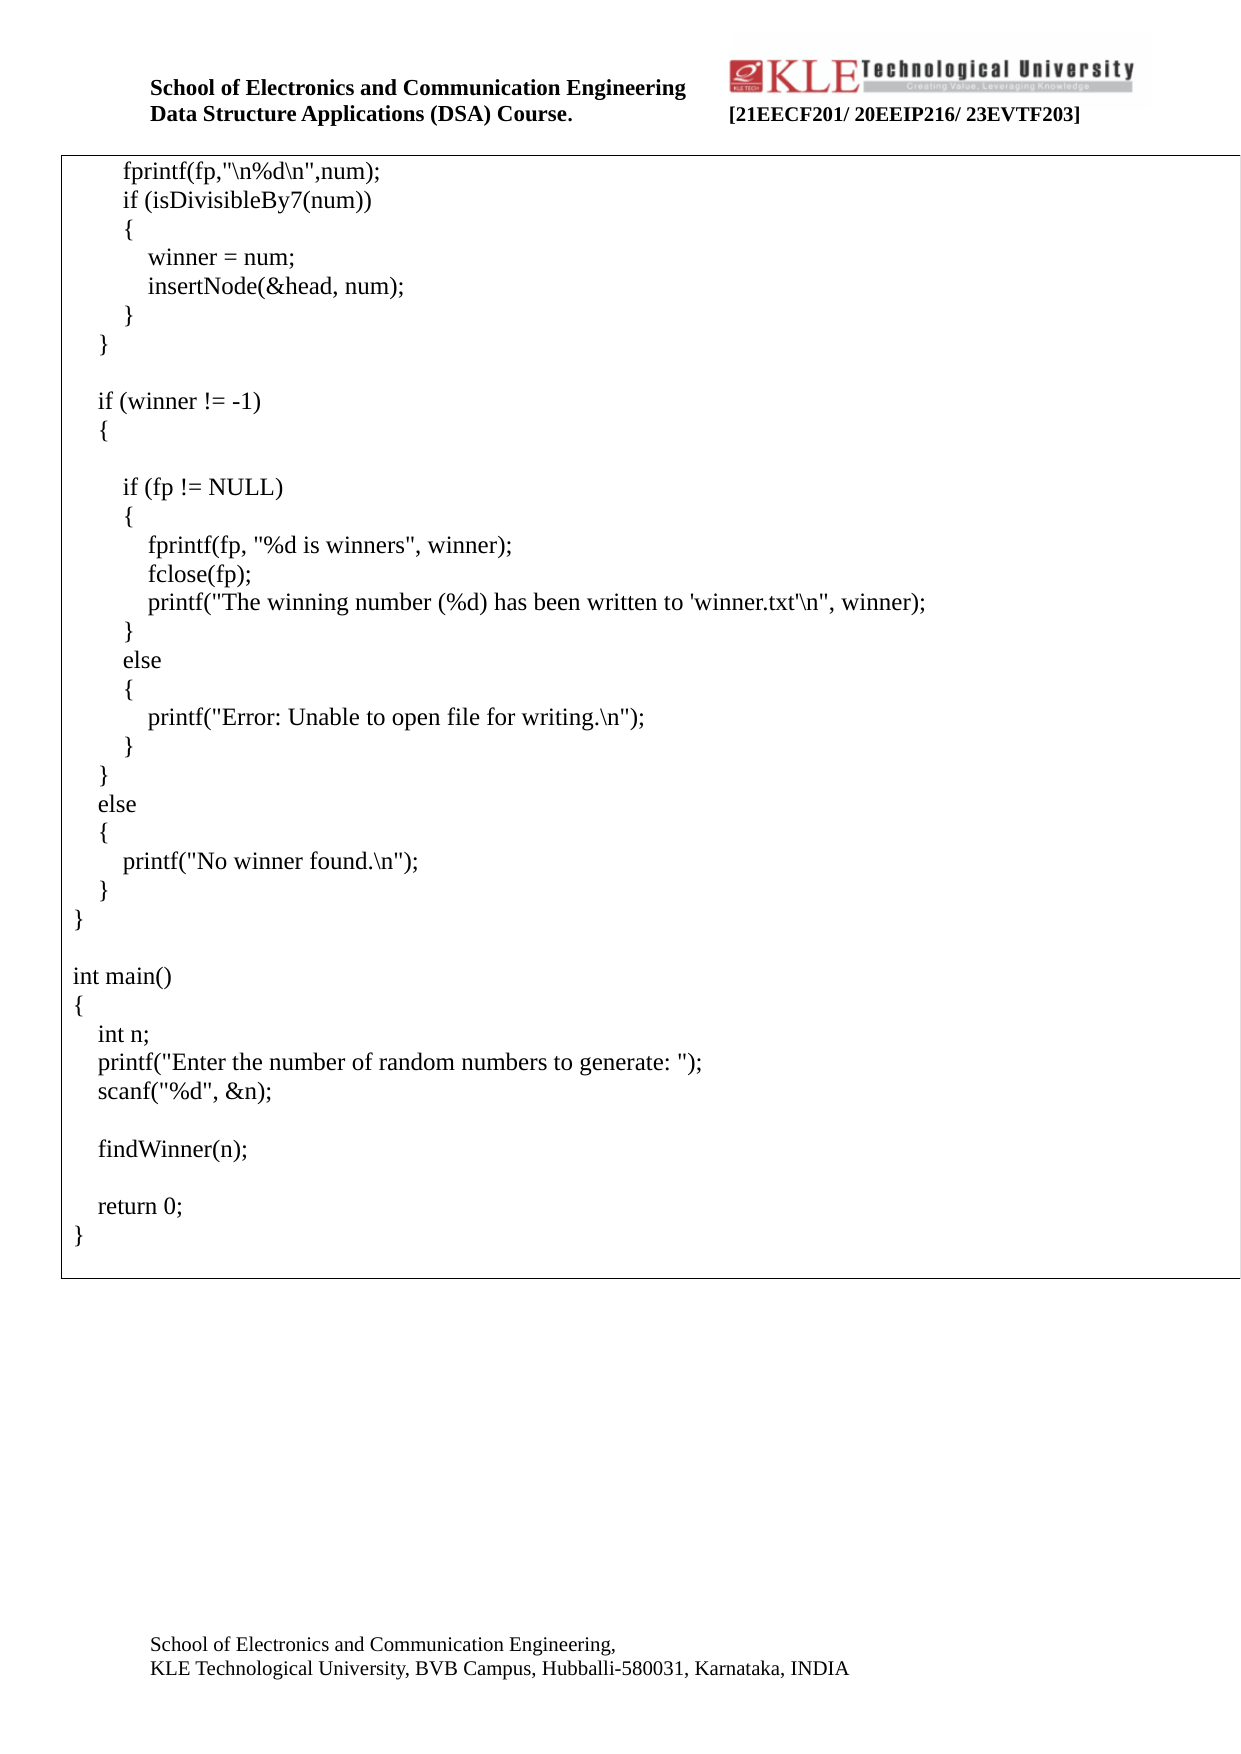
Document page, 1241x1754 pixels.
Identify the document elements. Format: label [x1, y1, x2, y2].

table_cell [62, 156, 1240, 1277]
picture [719, 32, 1151, 110]
